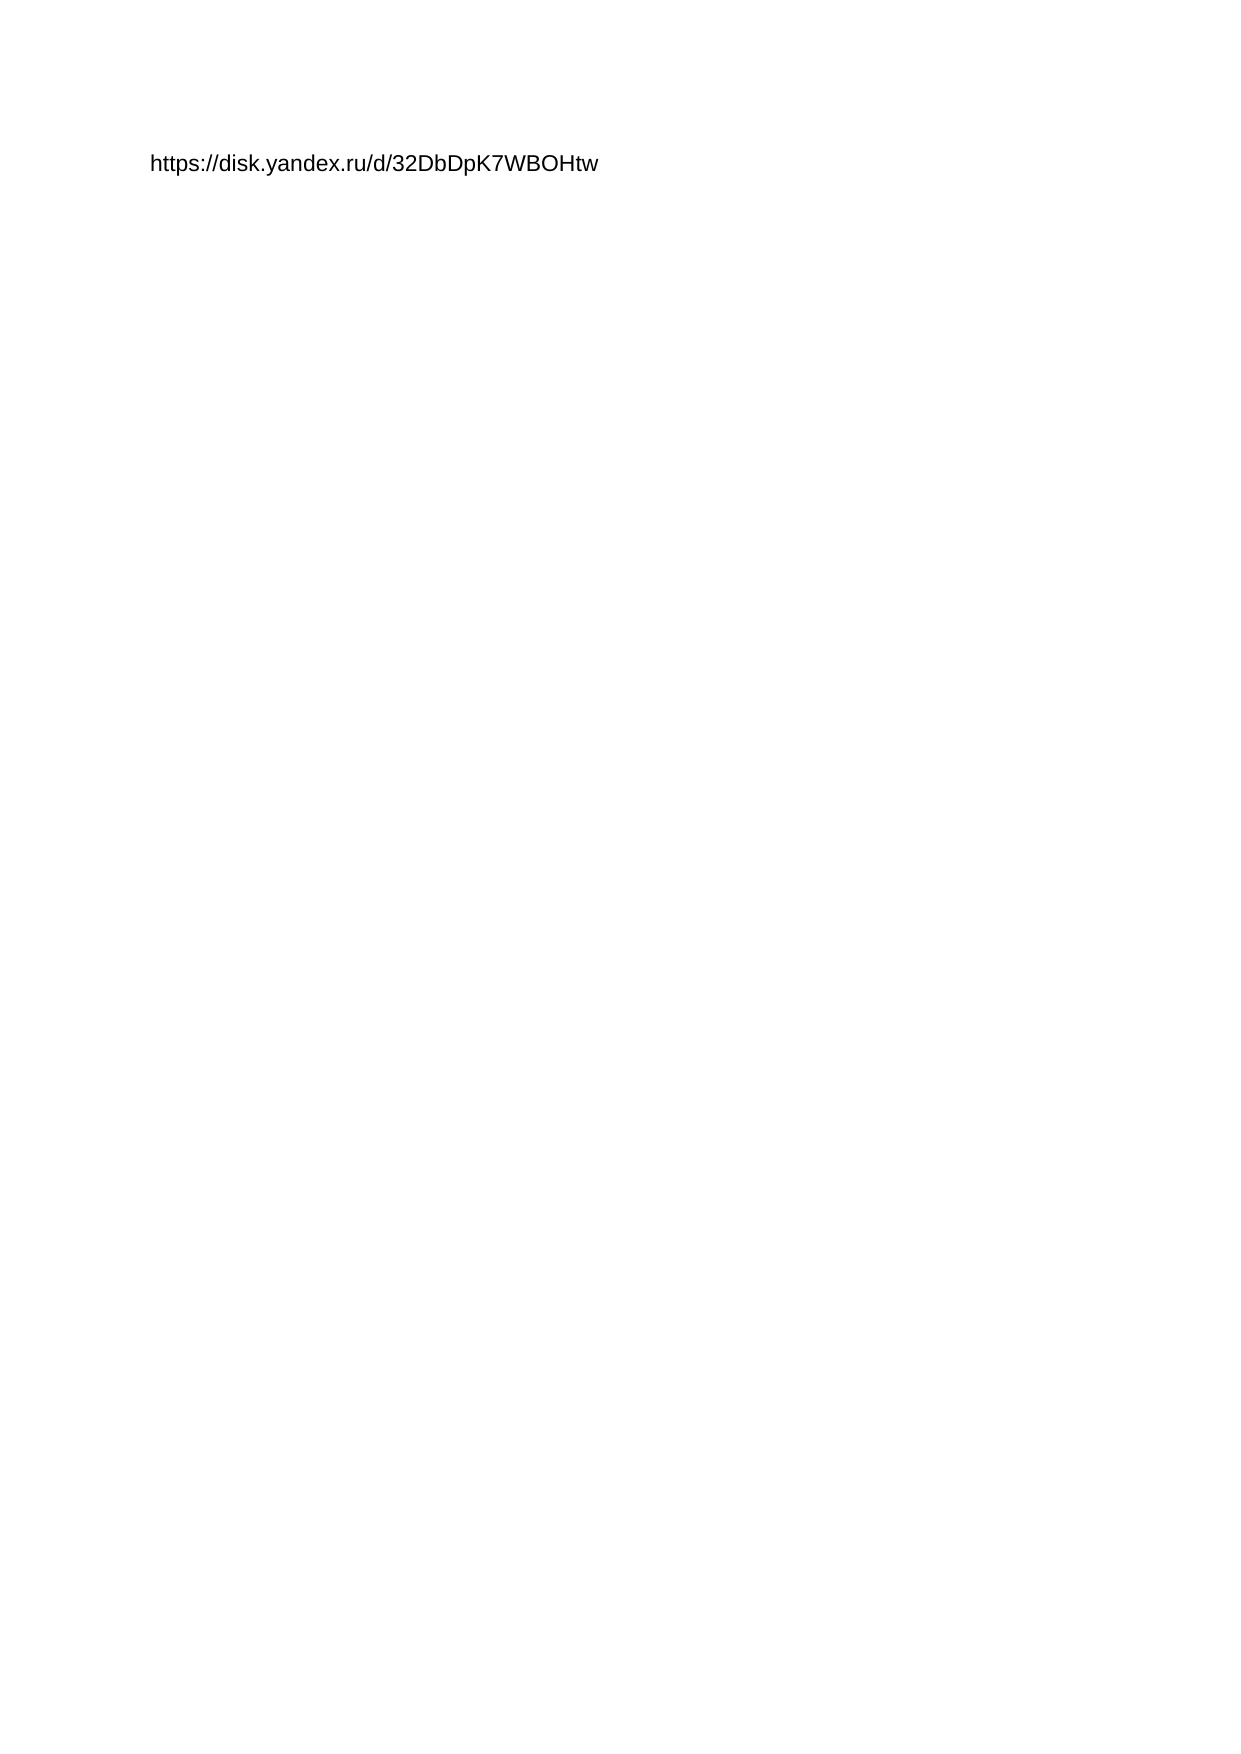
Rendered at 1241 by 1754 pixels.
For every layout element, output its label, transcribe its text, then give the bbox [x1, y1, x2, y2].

text https://disk.yandex.ru/d/32DbDpK7WBOHtw [150, 150, 1090, 176]
